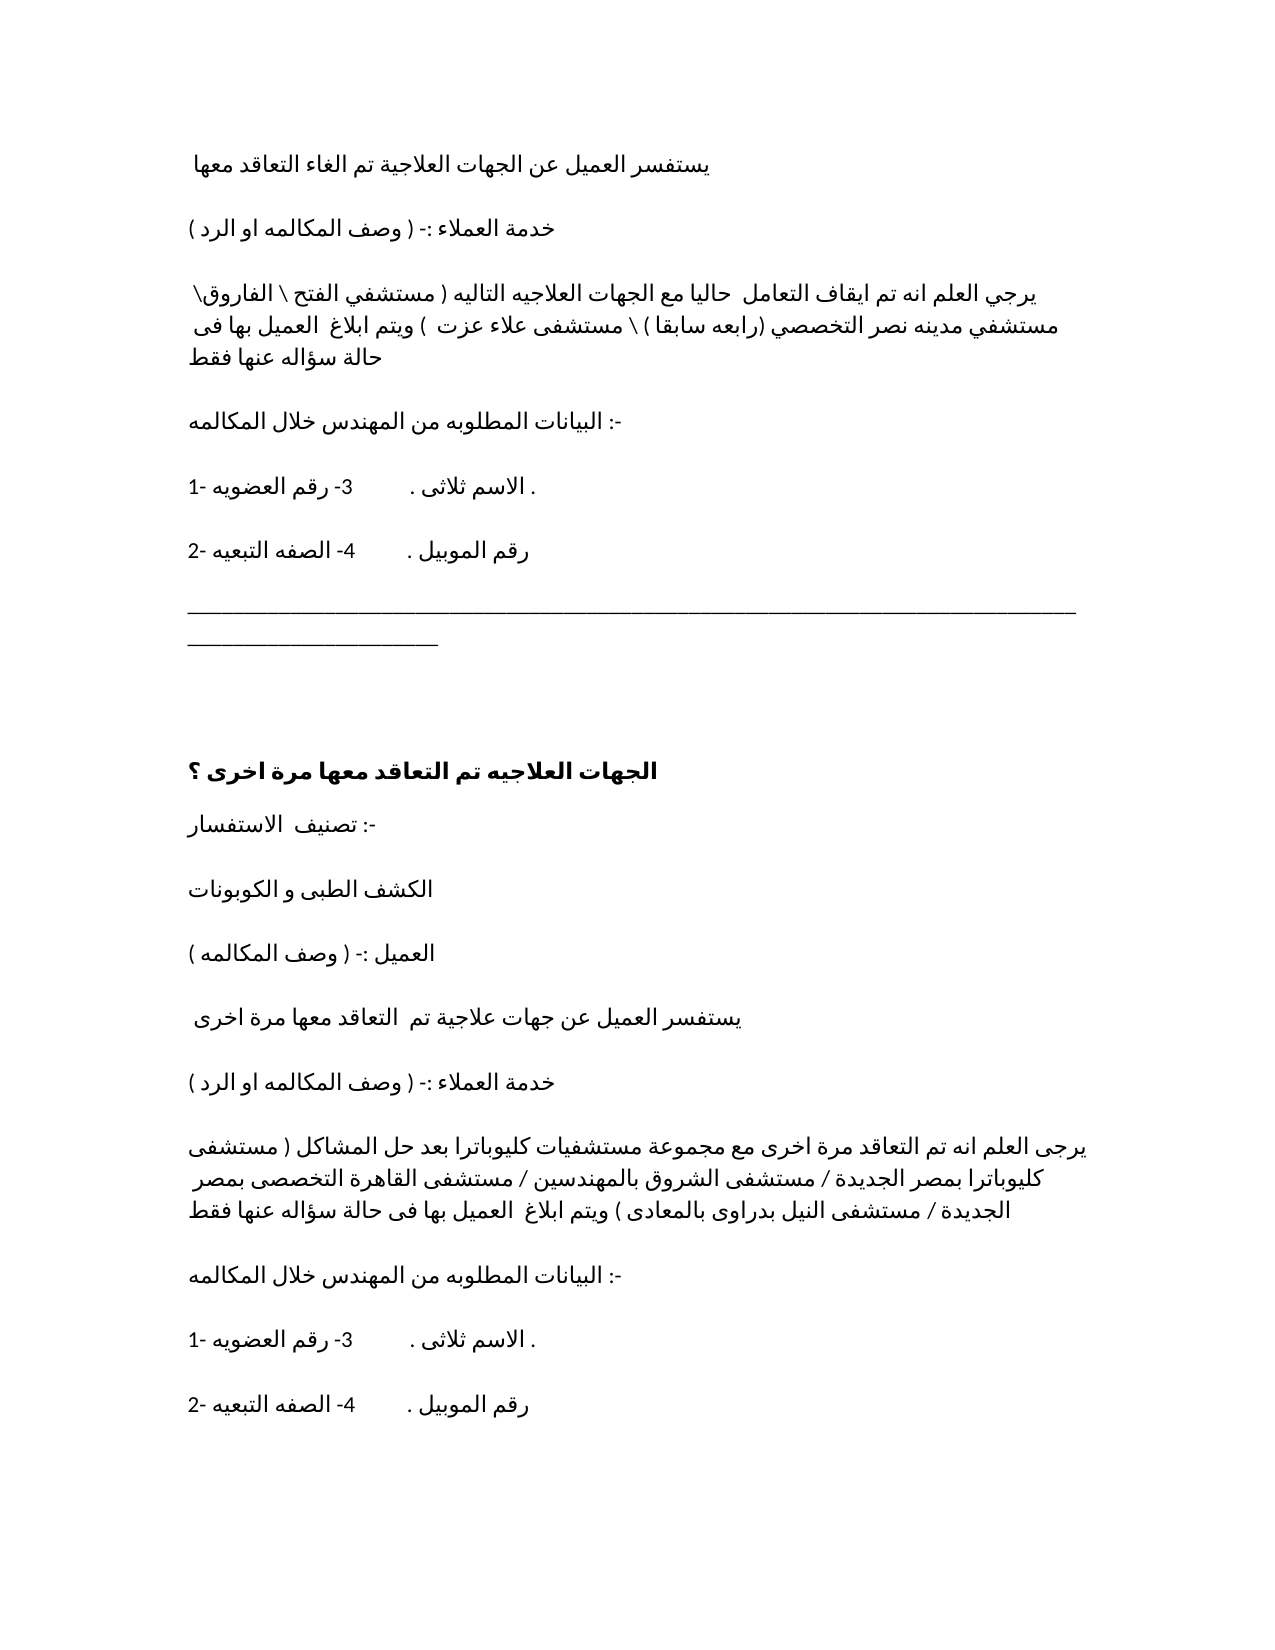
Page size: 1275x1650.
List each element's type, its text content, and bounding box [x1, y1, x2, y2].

text ____________________________________________________________________________________________________ [187, 589, 1087, 649]
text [187, 150, 1087, 564]
text الجهات العلاجيه تم التعاقد معها مرة اخرى ؟ [187, 757, 1087, 785]
text تصنيف الاستفسار :- الكشف الطبى و الكوبونات العميل :- ( وصف المكالمه ) يستفسر العميل عن جهات علاجية تم التعاقد معها مرة اخرى خدمة العملاء :- ( وصف المكالمه او الرد ) يرجى العلم انه تم التعاقد مرة اخرى مع مجموعة مستشفيات كليوباترا بعد حل المشاكل ( مستشفى كليوباترا بمصر الجديدة / مستشفى الشروق بالمهندسين / مستشفى القاهرة التخصصى بمصر الجديدة / مستشفى النيل بدراوى بالمعادى ) ويتم ابلاغ العميل بها فى حالة سؤاله عنها فقط البيانات المطلوبه من المهندس خلال المكالمه :- 1- الاسم ثلاثى . 3- رقم العضويه . 2- رقم الموبيل . 4- الصفه التبعيه [187, 810, 1087, 1418]
